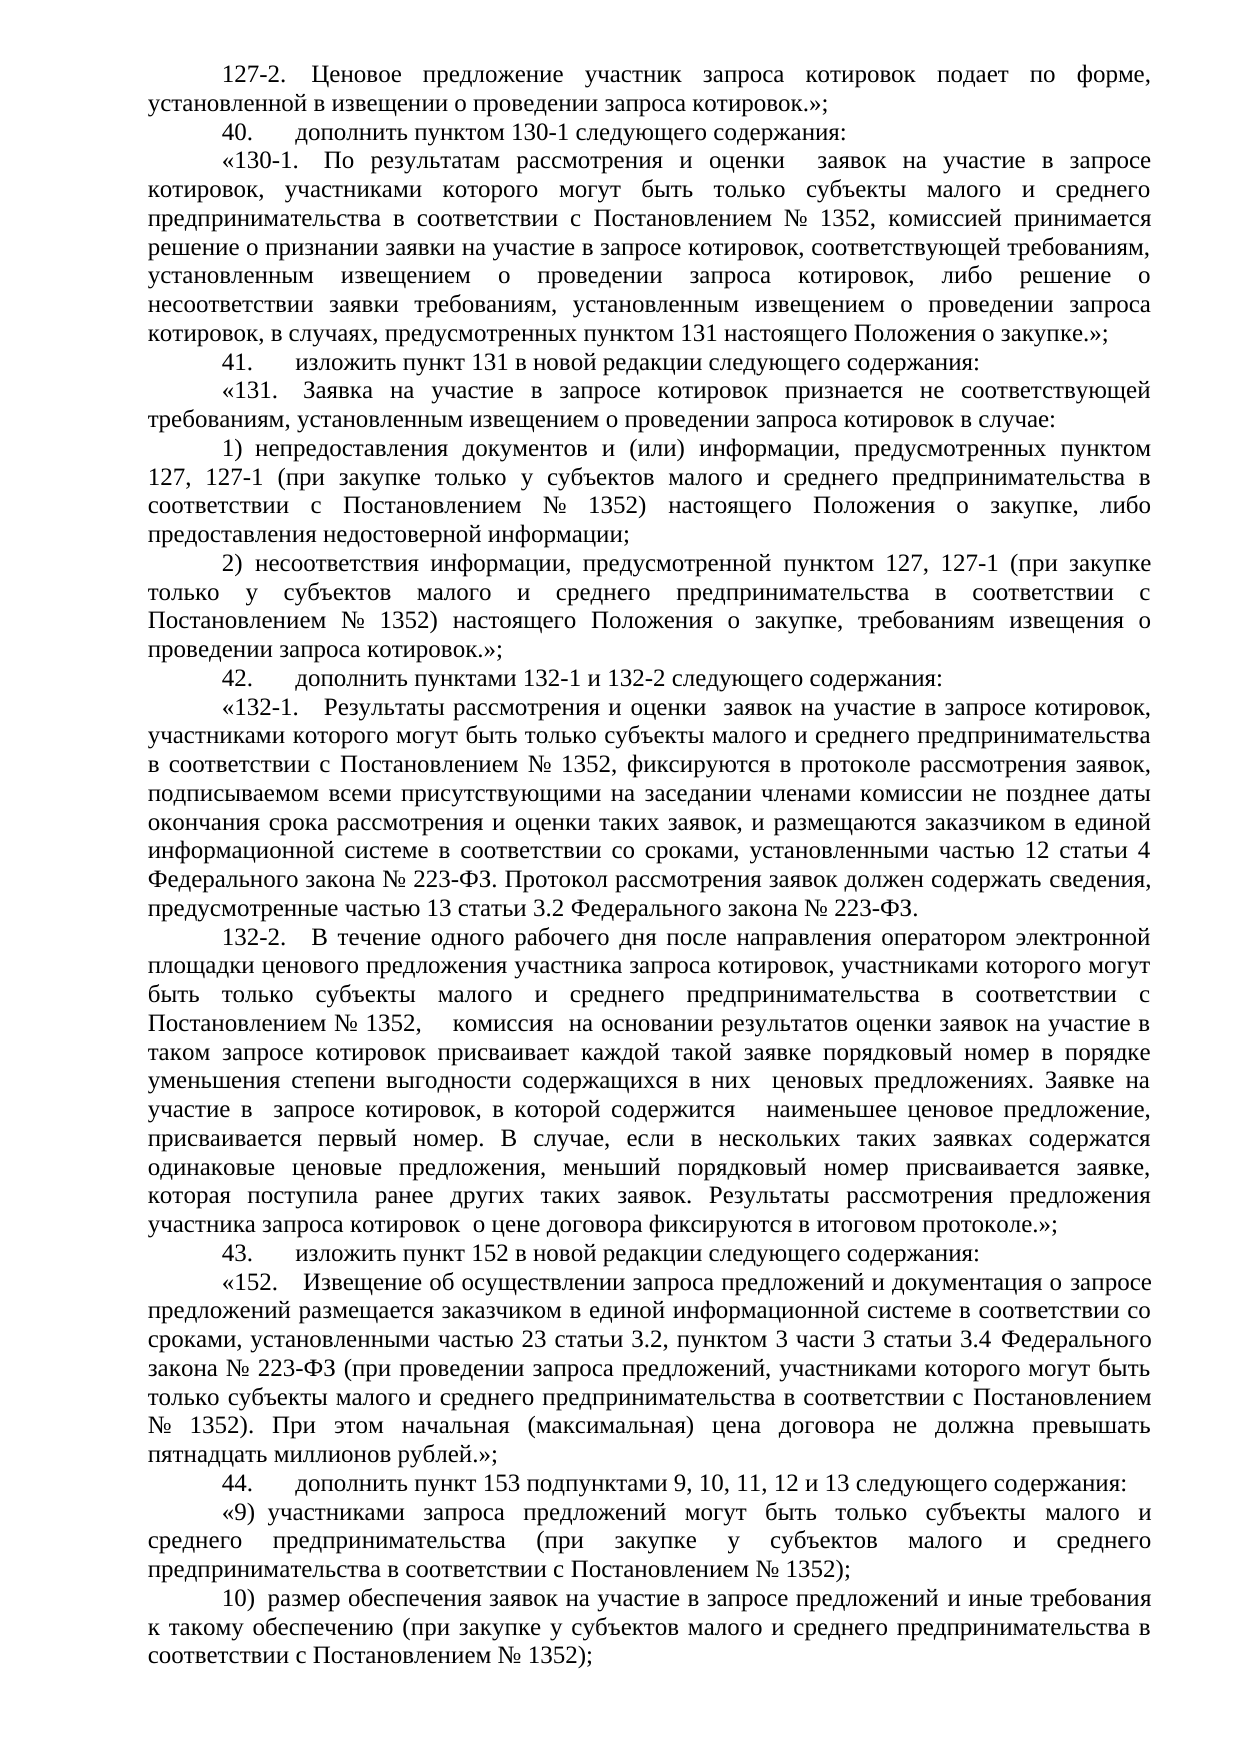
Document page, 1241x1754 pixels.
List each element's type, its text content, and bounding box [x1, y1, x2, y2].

text 10) размер обеспечения заявок на участие в запросе предложений и иные требования к такому обеспечению (при закупке у субъектов малого и среднего предпринимательства в соответствии с Постановлением № 1352); [148, 1583, 1152, 1669]
text «131. Заявка на участие в запросе котировок признается не соответствующей требованиям, установленным извещением о проведении запроса котировок в случае: [148, 375, 1152, 433]
text «152. Извещение об осуществлении запроса предложений и документация о запросе предложений размещается заказчиком в единой информационной системе в соответствии со сроками, установленными частью 23 статьи 3.2, пунктом 3 части 3 статьи 3.4 Федерального закона № 223-ФЗ (при проведении запроса предложений, участниками которого могут быть только субъекты малого и среднего предпринимательства в соответствии с Постановлением № 1352). При этом начальная (максимальная) цена договора не должна превышать пятнадцать миллионов рублей.»; [148, 1267, 1152, 1468]
text 1) непредоставления документов и (или) информации, предусмотренных пунктом 127, 127-1 (при закупке только у субъектов малого и среднего предпринимательства в соответствии с Постановлением № 1352) настоящего Положения о закупке, либо предоставления недостоверной информации; [148, 433, 1152, 548]
text «9) участниками запроса предложений могут быть только субъекты малого и среднего предпринимательства (при закупке у субъектов малого и среднего предпринимательства в соответствии с Постановлением № 1352); [148, 1497, 1152, 1583]
list изложить пункт 152 в новой редакции следующего содержания: [148, 1238, 1152, 1267]
list дополнить пунктами 132-1 и 132-2 следующего содержания: [148, 663, 1152, 692]
list дополнить пункт 153 подпунктами 9, 10, 11, 12 и 13 следующего содержания: [148, 1468, 1152, 1497]
text «132-1. Результаты рассмотрения и оценки заявок на участие в запросе котировок, участниками которого могут быть только субъекты малого и среднего предпринимательства в соответствии с Постановлением № 1352, фиксируются в протоколе рассмотрения заявок, подписываемом всеми присутствующими на заседании членами комиссии не позднее даты окончания срока рассмотрения и оценки таких заявок, и размещаются заказчиком в единой информационной системе в соответствии со сроками, установленными частью 12 статьи 4 Федерального закона № 223-ФЗ. Протокол рассмотрения заявок должен содержать сведения, предусмотренные частью 13 статьи 3.2 Федерального закона № 223-ФЗ. [148, 692, 1152, 922]
text 2) несоответствия информации, предусмотренной пунктом 127, 127-1 (при закупке только у субъектов малого и среднего предпринимательства в соответствии с Постановлением № 1352) настоящего Положения о закупке, требованиям извещения о проведении запроса котировок.»; [148, 548, 1152, 663]
text 127-2. Ценовое предложение участник запроса котировок подает по форме, установленной в извещении о проведении запроса котировок.»; [148, 59, 1152, 117]
list дополнить пунктом 130-1 следующего содержания: [148, 117, 1152, 145]
text «130-1. По результатам рассмотрения и оценки заявок на участие в запросе котировок, участниками которого могут быть только субъекты малого и среднего предпринимательства в соответствии с Постановлением № 1352, комиссией принимается решение о признании заявки на участие в запросе котировок, соответствующей требованиям, установленным извещением о проведении запроса котировок, либо решение о несоответствии заявки требованиям, установленным извещением о проведении запроса котировок, в случаях, предусмотренных пунктом 131 настоящего Положения о закупке.»; [148, 145, 1152, 347]
text 132-2. В течение одного рабочего дня после направления оператором электронной площадки ценового предложения участника запроса котировок, участниками которого могут быть только субъекты малого и среднего предпринимательства в соответствии с Постановлением № 1352, комиссия на основании результатов оценки заявок на участие в таком запросе котировок присваивает каждой такой заявке порядковый номер в порядке уменьшения степени выгодности содержащихся в них ценовых предложениях. Заявке на участие в запросе котировок, в которой содержится наименьшее ценовое предложение, присваивается первый номер. В случае, если в нескольких таких заявках содержатся одинаковые ценовые предложения, меньший порядковый номер присваивается заявке, которая поступила ранее других таких заявок. Результаты рассмотрения предложения участника запроса котировок о цене договора фиксируются в итоговом протоколе.»; [148, 922, 1152, 1238]
list изложить пункт 131 в новой редакции следующего содержания: [148, 347, 1152, 375]
